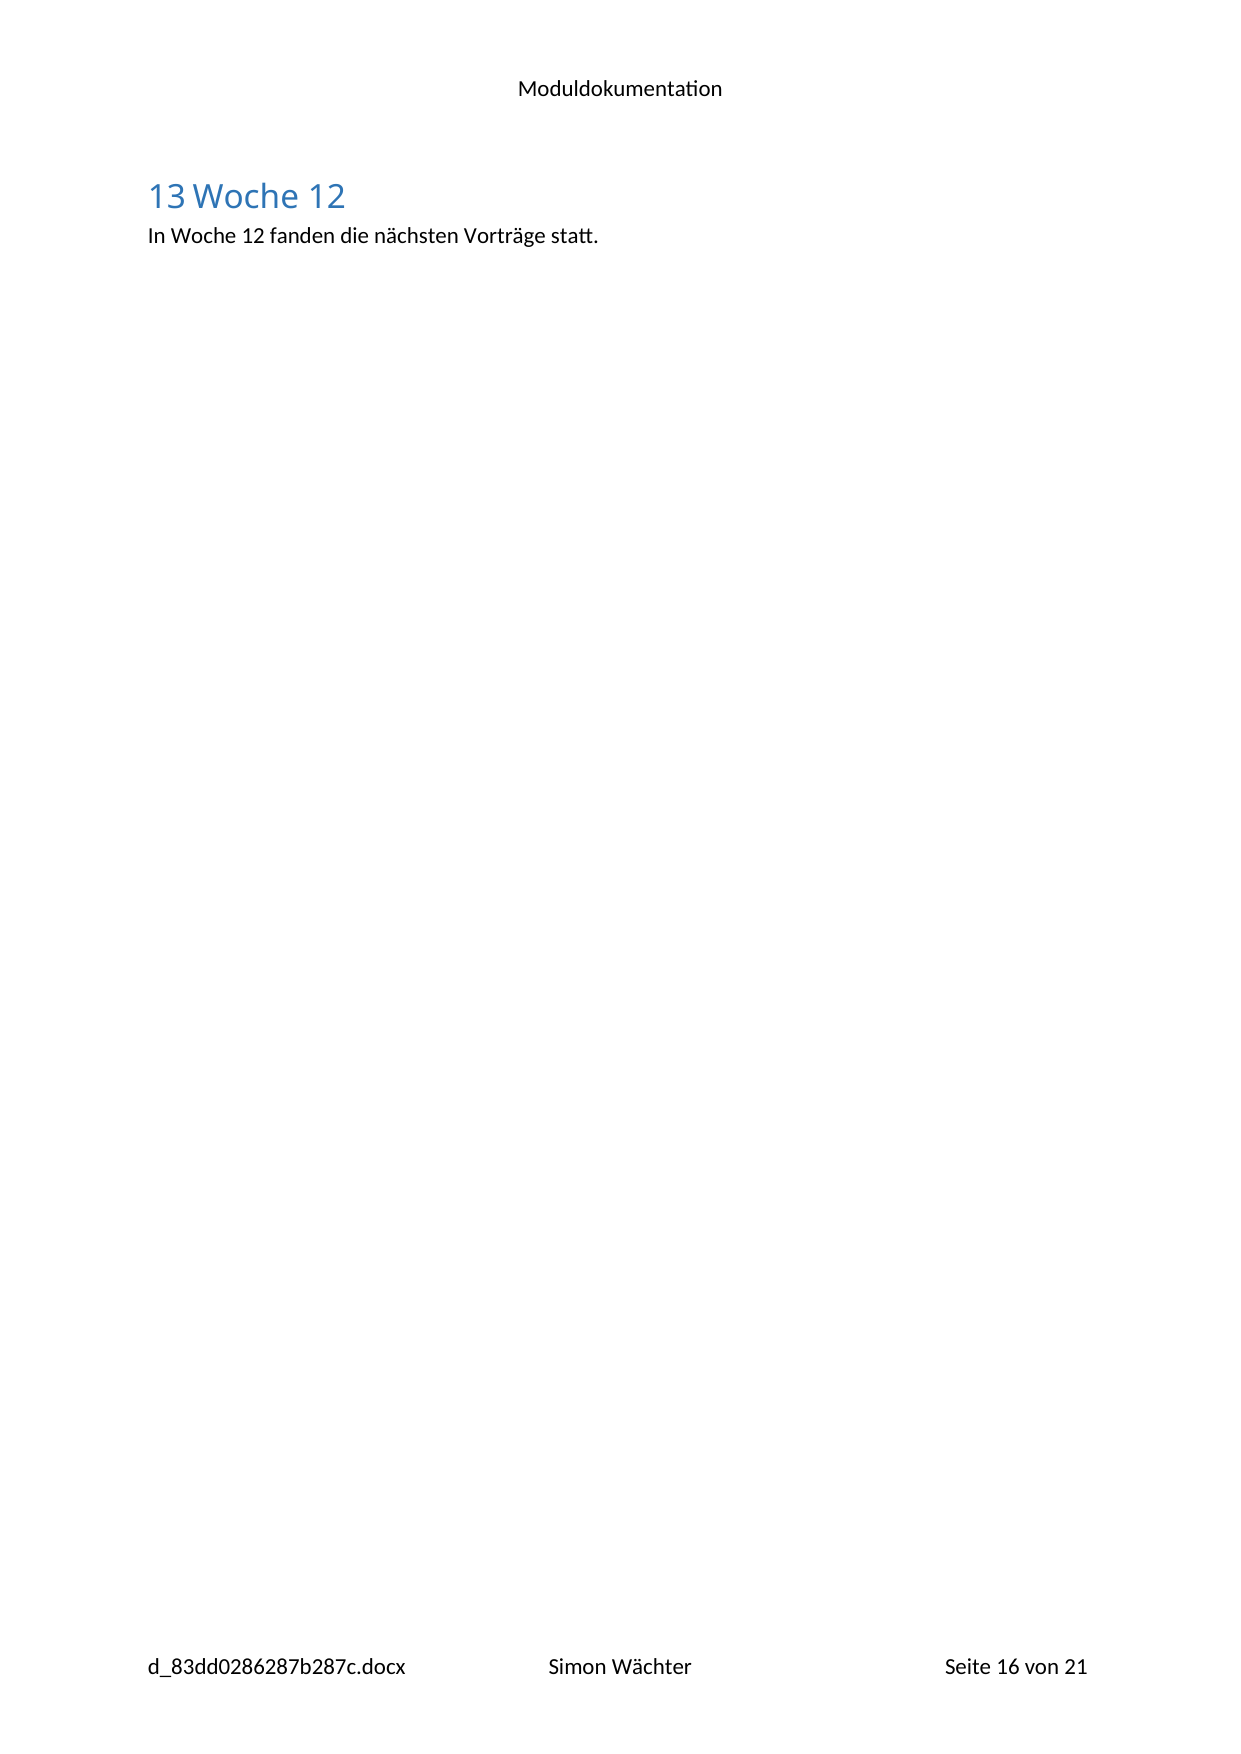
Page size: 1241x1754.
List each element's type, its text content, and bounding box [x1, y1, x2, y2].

text In Woche 12 fanden die nächsten Vorträge statt. [148, 222, 1093, 249]
subtitle Woche 12 [148, 173, 1093, 218]
